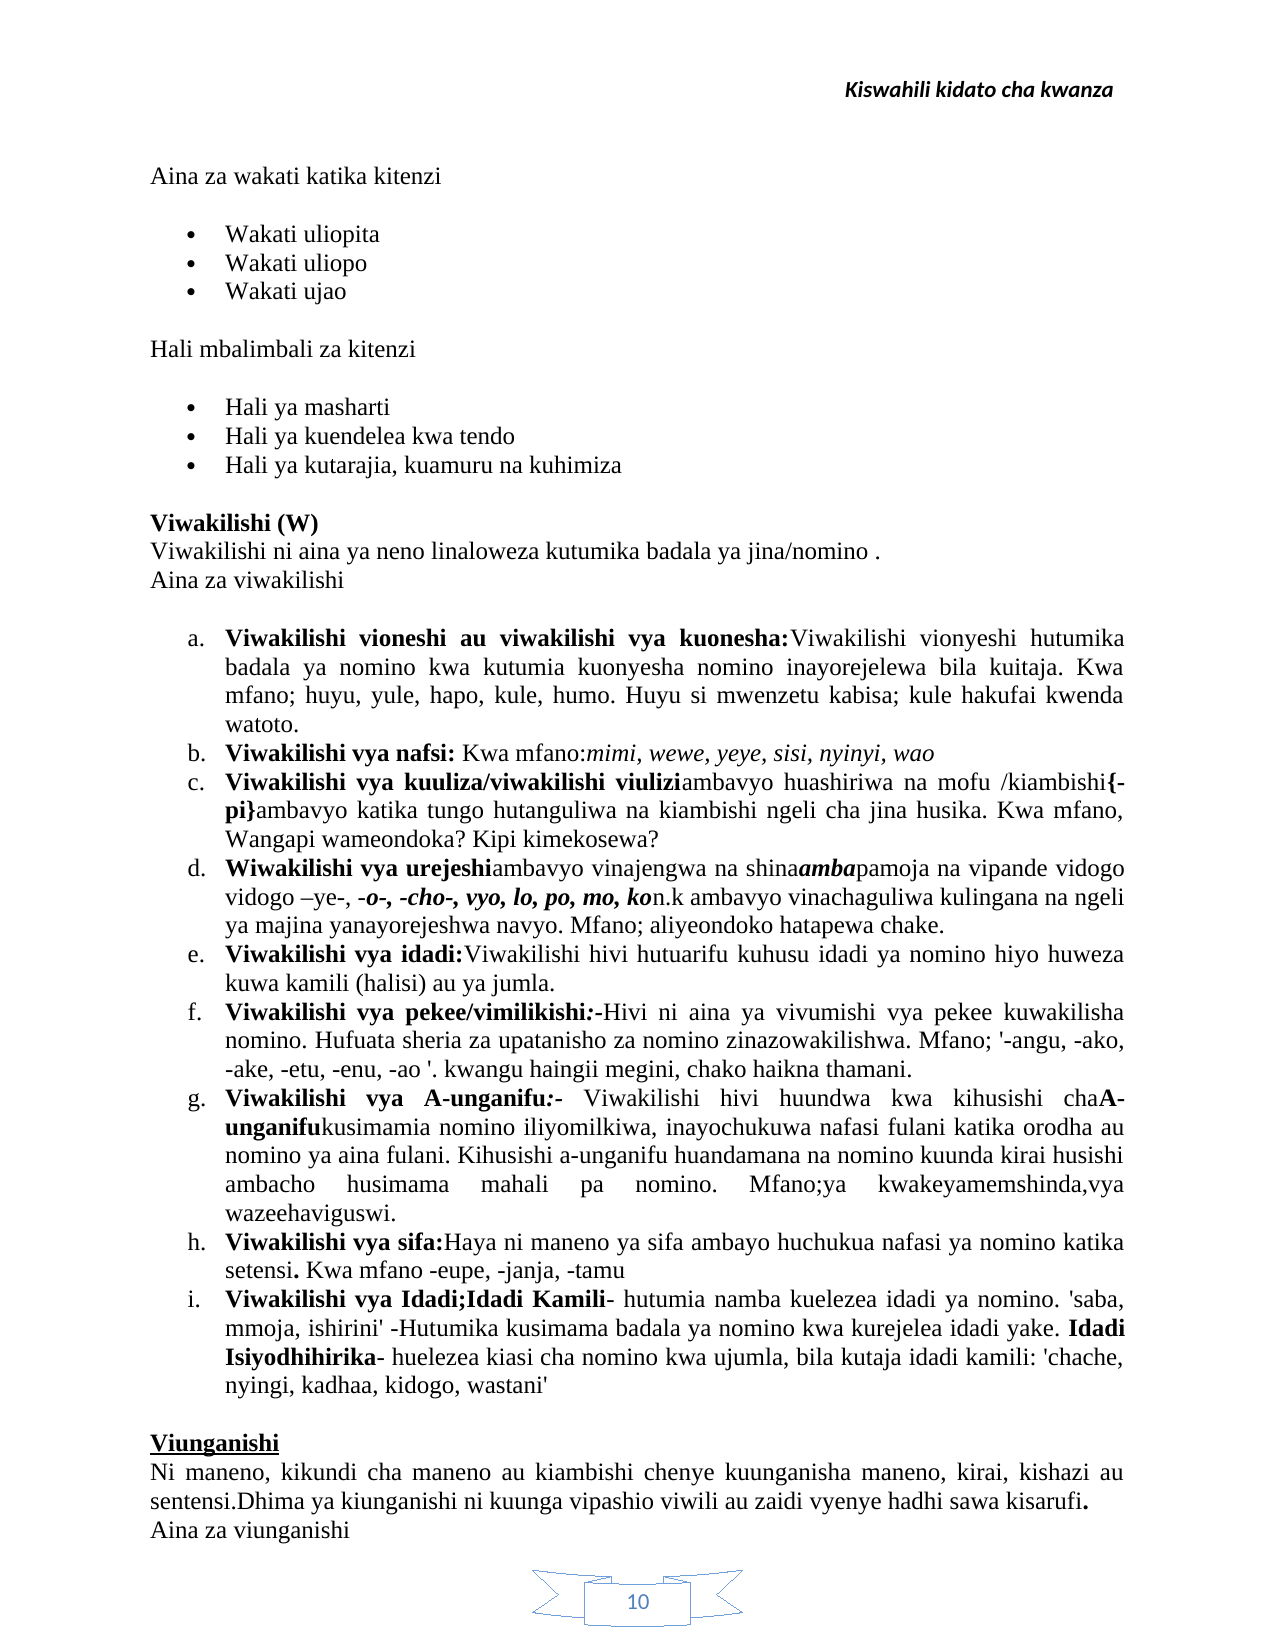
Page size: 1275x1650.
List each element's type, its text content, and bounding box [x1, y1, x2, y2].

list Wakati uliopo [187, 248, 1125, 276]
text Aina za viwakilishi [150, 565, 1125, 594]
text Viwakilishi ni aina ya neno linaloweza kutumika badala ya jina/nomino . [150, 536, 1125, 565]
list Hali ya kutarajia, kuamuru na kuhimiza [187, 450, 1125, 478]
text Viwakilishi (W) [150, 508, 1125, 536]
text Hali mbalimbali za kitenzi [150, 334, 1125, 363]
text Aina za wakati katika kitenzi [150, 161, 1125, 190]
text Ni maneno, kikundi cha maneno au kiambishi chenye kuunganisha maneno, kirai, kishazi au sentensi.Dhima ya kiunganishi ni kuunga vipashio viwili au zaidi vyenye hadhi sawa kisarufi. [150, 1457, 1125, 1515]
text Viunganishi [150, 1428, 1125, 1457]
list Viwakilishi vya sifa:Haya ni maneno ya sifa ambayo huchukua nafasi ya nomino katika setensi. Kwa mfano -eupe, -janja, -tamu [187, 1227, 1125, 1284]
list Wakati ujao [187, 276, 1125, 305]
list Viwakilishi vya pekee/vimilikishi:-Hivi ni aina ya vivumishi vya pekee kuwakilisha nomino. Hufuata sheria za upatanisho za nomino zinazowakilishwa. Mfano; '-angu, -ako, -ake, -etu, -enu, -ao '. kwangu haingii megini, chako haikna thamani. [187, 997, 1125, 1083]
list Wiwakilishi vya urejeshiambavyo vinajengwa na shinaambapamoja na vipande vidogo vidogo –ye-, -o-, -cho-, vyo, lo, po, mo, kon.k ambavyo vinachaguliwa kulingana na ngeli ya majina yanayorejeshwa navyo. Mfano; aliyeondoko hatapewa chake. [187, 853, 1125, 939]
list Wakati uliopita [187, 219, 1125, 248]
list Hali ya masharti [187, 392, 1125, 421]
text Aina za viunganishi [150, 1515, 1125, 1543]
list Viwakilishi vya idadi:Viwakilishi hivi hutuarifu kuhusu idadi ya nomino hiyo huweza kuwa kamili (halisi) au ya jumla. [187, 939, 1125, 997]
list Viwakilishi vya kuuliza/viwakilishi viuliziambavyo huashiriwa na mofu /kiambishi{-pi}ambavyo katika tungo hutanguliwa na kiambishi ngeli cha jina husika. Kwa mfano, Wangapi wameondoka? Kipi kimekosewa? [187, 767, 1125, 853]
list Viwakilishi vya nafsi: Kwa mfano:mimi, wewe, yeye, sisi, nyinyi, wao [187, 738, 1125, 767]
list Viwakilishi vya Idadi;Idadi Kamili- hutumia namba kuelezea idadi ya nomino. 'saba, mmoja, ishirini' -Hutumika kusimama badala ya nomino kwa kurejelea idadi yake. Idadi Isiyodhihirika- huelezea kiasi cha nomino kwa ujumla, bila kutaja idadi kamili: 'chache, nyingi, kadhaa, kidogo, wastani' [187, 1284, 1125, 1399]
list Viwakilishi vya A-unganifu:- Viwakilishi hivi huundwa kwa kihusishi chaA-unganifukusimamia nomino iliyomilkiwa, inayochukuwa nafasi fulani katika orodha au nomino ya aina fulani. Kihusishi a-unganifu huandamana na nomino kuunda kirai husishi ambacho husimama mahali pa nomino. Mfano;ya kwakeyamemshinda,vya wazeehaviguswi. [187, 1083, 1125, 1227]
list Viwakilishi vioneshi au viwakilishi vya kuonesha:Viwakilishi vionyeshi hutumika badala ya nomino kwa kutumia kuonyesha nomino inayorejelewa bila kuitaja. Kwa mfano; huyu, yule, hapo, kule, humo. Huyu si mwenzetu kabisa; kule hakufai kwenda watoto. [187, 623, 1125, 738]
list Hali ya kuendelea kwa tendo [187, 421, 1125, 450]
